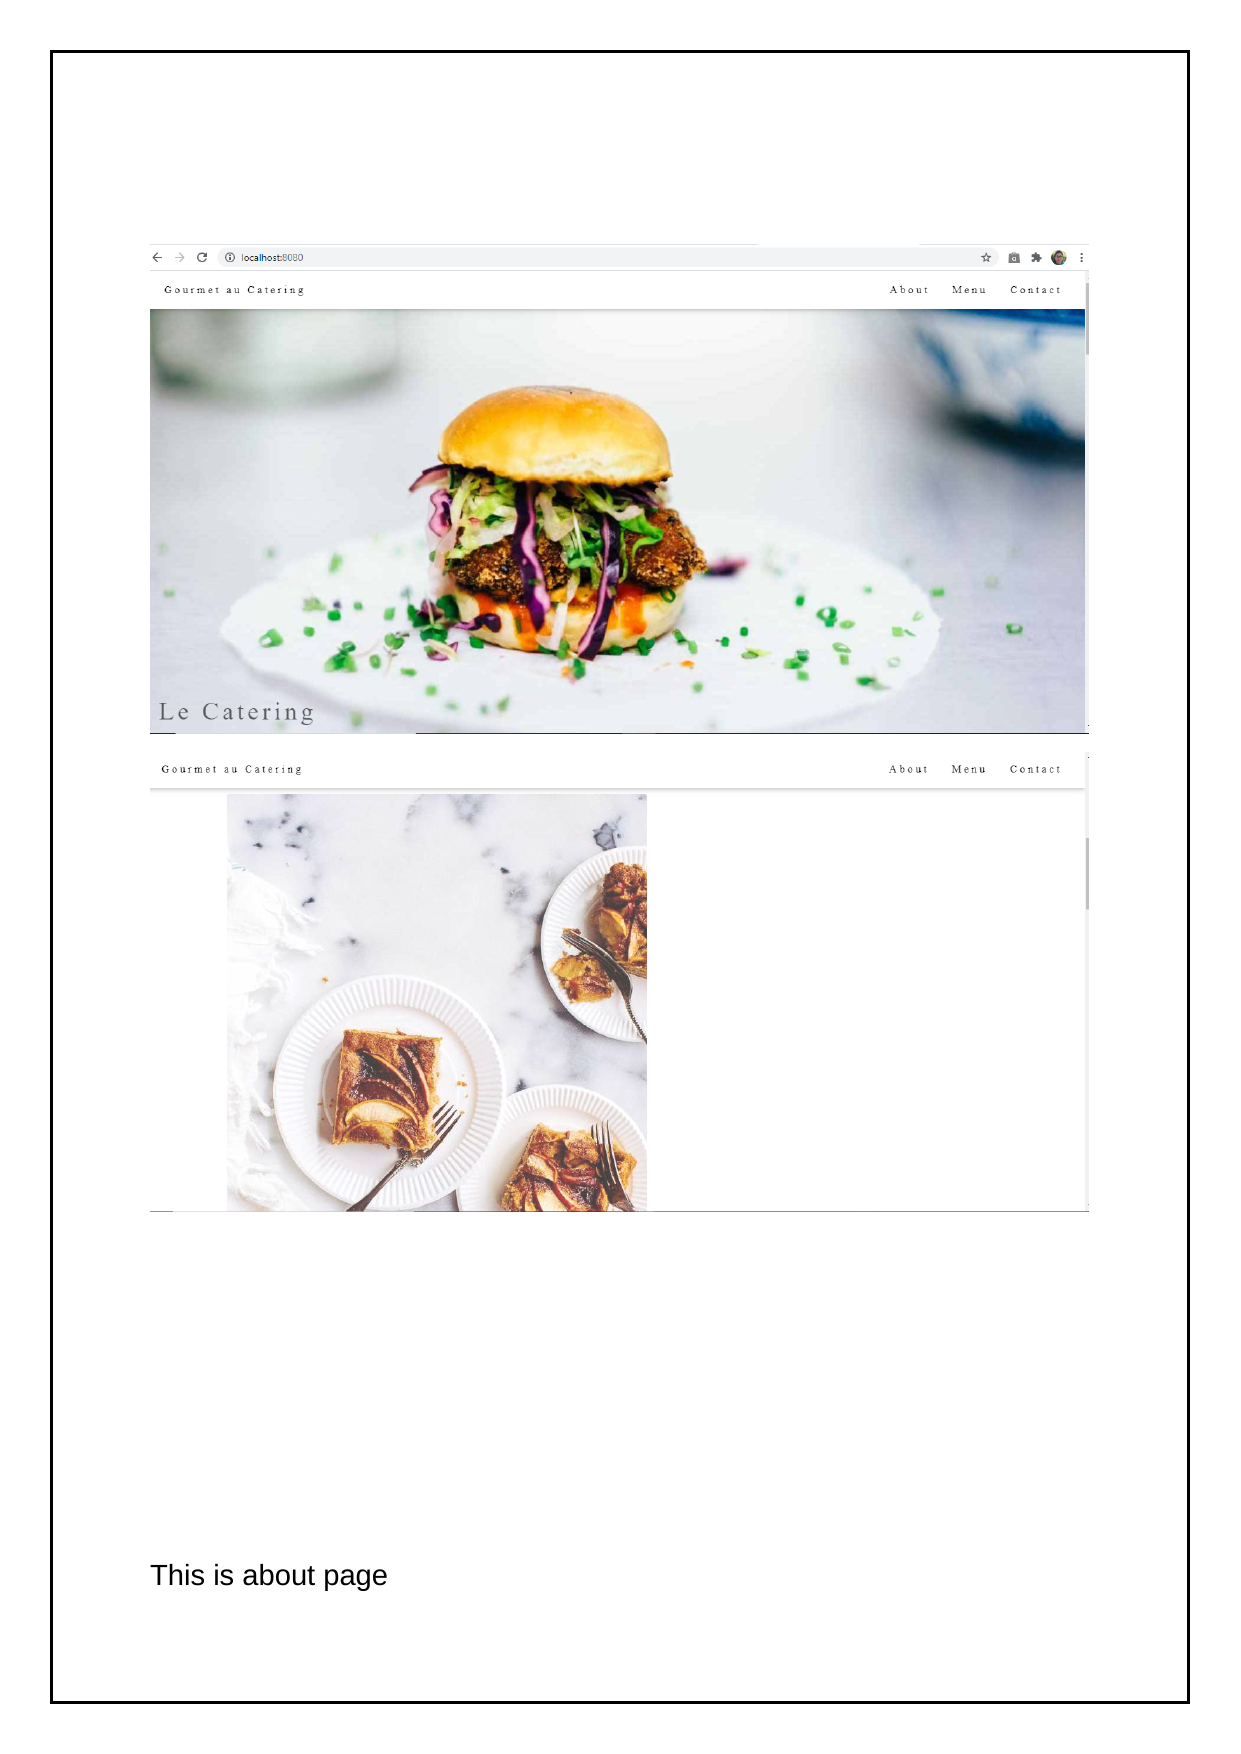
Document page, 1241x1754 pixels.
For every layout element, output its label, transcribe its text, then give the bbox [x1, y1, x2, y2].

picture [150, 244, 1089, 734]
picture [150, 752, 1089, 1212]
text This is about page [150, 1558, 1090, 1592]
